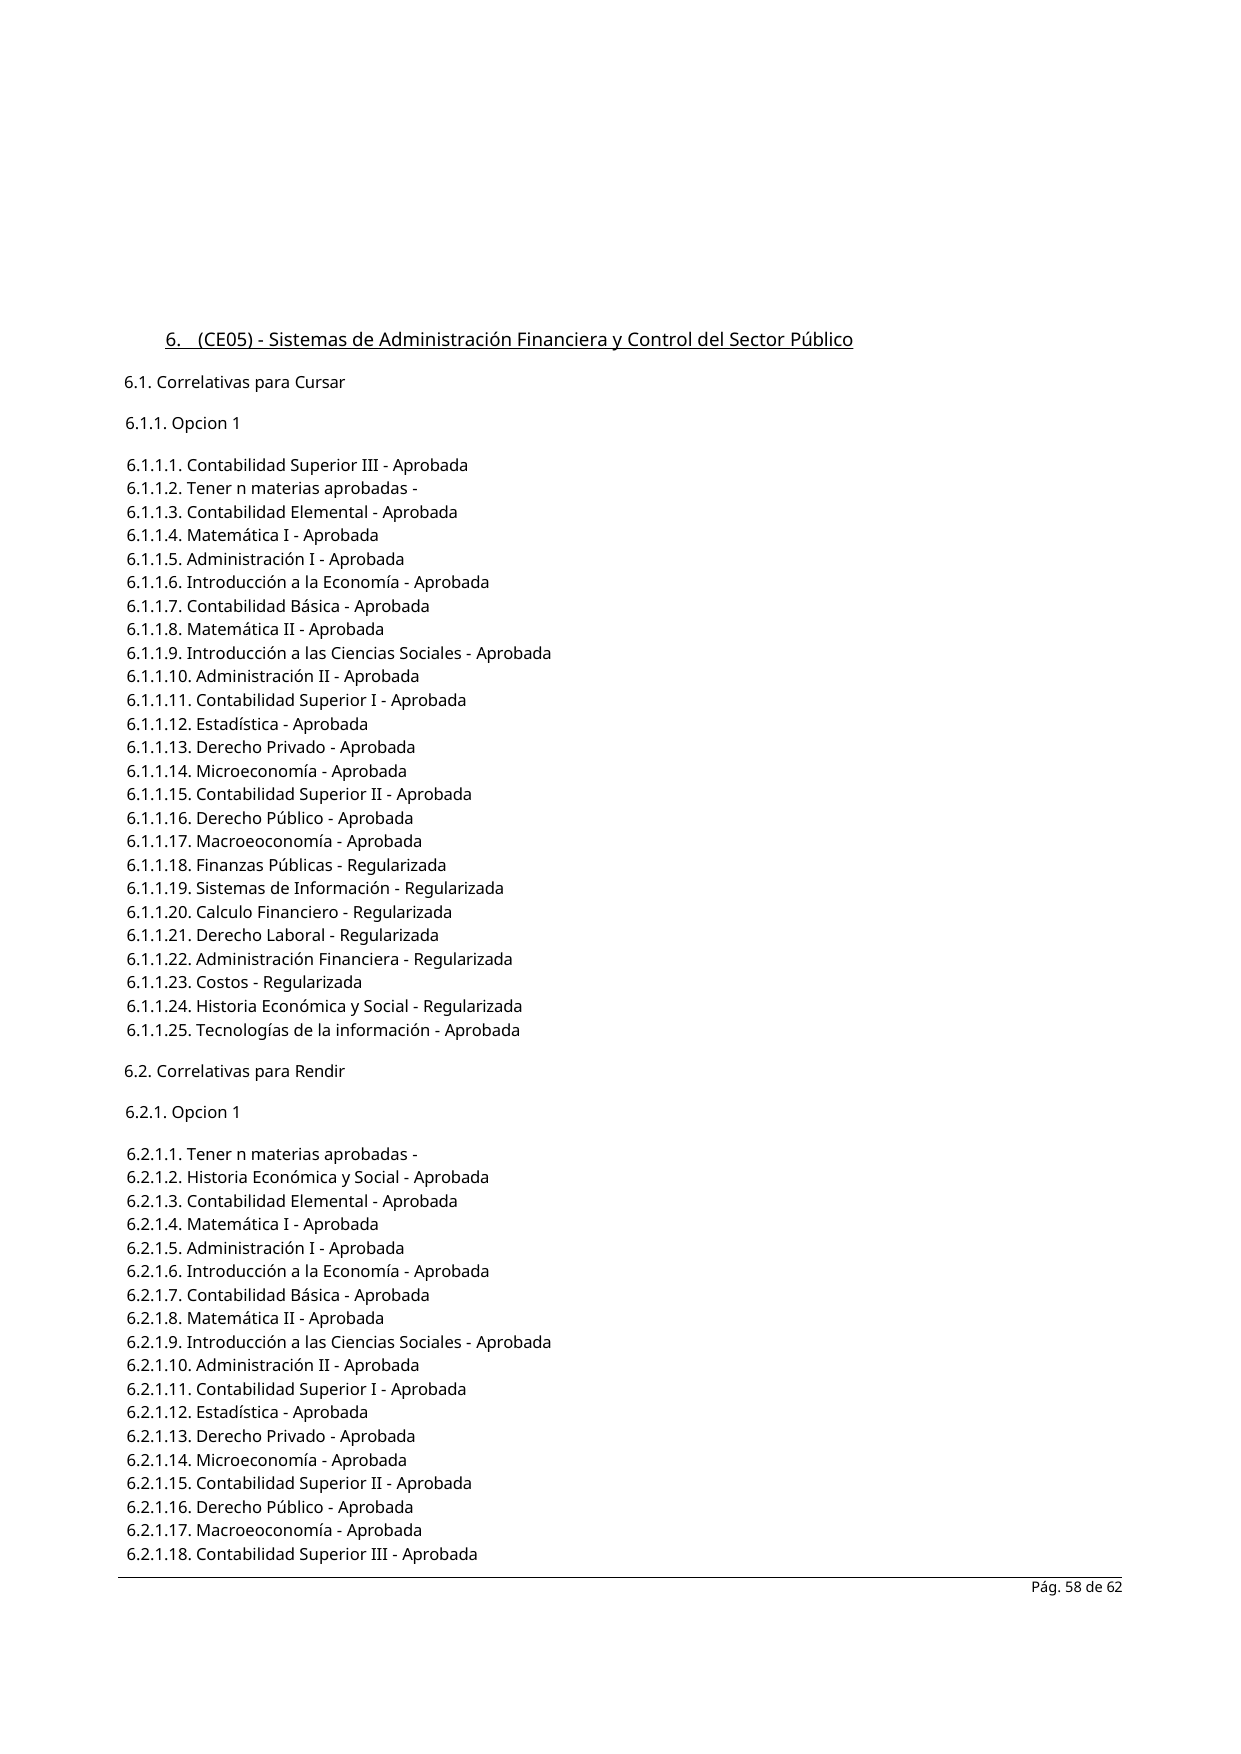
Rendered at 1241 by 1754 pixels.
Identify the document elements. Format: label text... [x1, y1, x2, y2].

list Microeconomía - Aprobada [126, 759, 1063, 782]
list Contabilidad Elemental - Aprobada [126, 1189, 1063, 1212]
list Introducción a la Economía - Aprobada [126, 1260, 1063, 1282]
list Matemática II - Aprobada [126, 1307, 1063, 1329]
list Historia Económica y Social - Regularizada [126, 995, 1063, 1017]
list Finanzas Públicas - Regularizada [126, 853, 1063, 876]
list Introducción a las Ciencias Sociales - Aprobada [126, 1330, 1063, 1353]
list Administración I - Aprobada [126, 547, 1063, 570]
list Contabilidad Superior III - Aprobada [126, 1542, 1063, 1565]
list Derecho Privado - Aprobada [126, 736, 1063, 758]
list Contabilidad Superior II - Aprobada [126, 1472, 1063, 1494]
list Macroeoconomía - Aprobada [126, 1519, 1063, 1541]
list Contabilidad Básica - Aprobada [126, 594, 1063, 617]
list Derecho Privado - Aprobada [126, 1424, 1063, 1447]
list Calculo Financiero - Regularizada [126, 901, 1063, 923]
list Derecho Público - Aprobada [126, 806, 1063, 829]
list Sistemas de Información - Regularizada [126, 877, 1063, 900]
list Derecho Público - Aprobada [126, 1495, 1063, 1518]
list Estadística - Aprobada [126, 712, 1063, 735]
list Tener n materias aprobadas - [126, 1142, 1063, 1165]
list Administración II - Aprobada [126, 665, 1063, 688]
list Correlativas para Rendir [124, 1059, 1063, 1082]
list Tecnologías de la información - Aprobada [126, 1018, 1063, 1041]
list Tener n materias aprobadas - [126, 477, 1063, 499]
list Contabilidad Superior I - Aprobada [126, 1377, 1063, 1400]
list Costos - Regularizada [126, 971, 1063, 994]
list Contabilidad Básica - Aprobada [126, 1283, 1063, 1306]
list Administración I - Aprobada [126, 1236, 1063, 1259]
list Contabilidad Superior III - Aprobada [126, 453, 1063, 476]
list Matemática I - Aprobada [126, 1213, 1063, 1235]
list Contabilidad Superior I - Aprobada [126, 689, 1063, 711]
list Correlativas para Cursar [124, 371, 1063, 393]
list Matemática II - Aprobada [126, 618, 1063, 641]
list Matemática I - Aprobada [126, 524, 1063, 547]
list Contabilidad Elemental - Aprobada [126, 500, 1063, 523]
subtitle ​(CE05) - Sistemas de Administración Financiera y Control del Sector Público [165, 326, 1063, 352]
list Contabilidad Superior II - Aprobada [126, 783, 1063, 806]
list Introducción a las Ciencias Sociales - Aprobada [126, 642, 1063, 664]
list Opcion 1 [125, 1101, 1063, 1123]
list Estadística - Aprobada [126, 1401, 1063, 1424]
list Administración Financiera - Regularizada [126, 948, 1063, 970]
list Derecho Laboral - Regularizada [126, 924, 1063, 947]
list Administración II - Aprobada [126, 1354, 1063, 1377]
list Opcion 1 [125, 412, 1063, 435]
list Macroeoconomía - Aprobada [126, 830, 1063, 853]
list Introducción a la Economía - Aprobada [126, 571, 1063, 594]
list Microeconomía - Aprobada [126, 1448, 1063, 1471]
list Historia Económica y Social - Aprobada [126, 1166, 1063, 1188]
